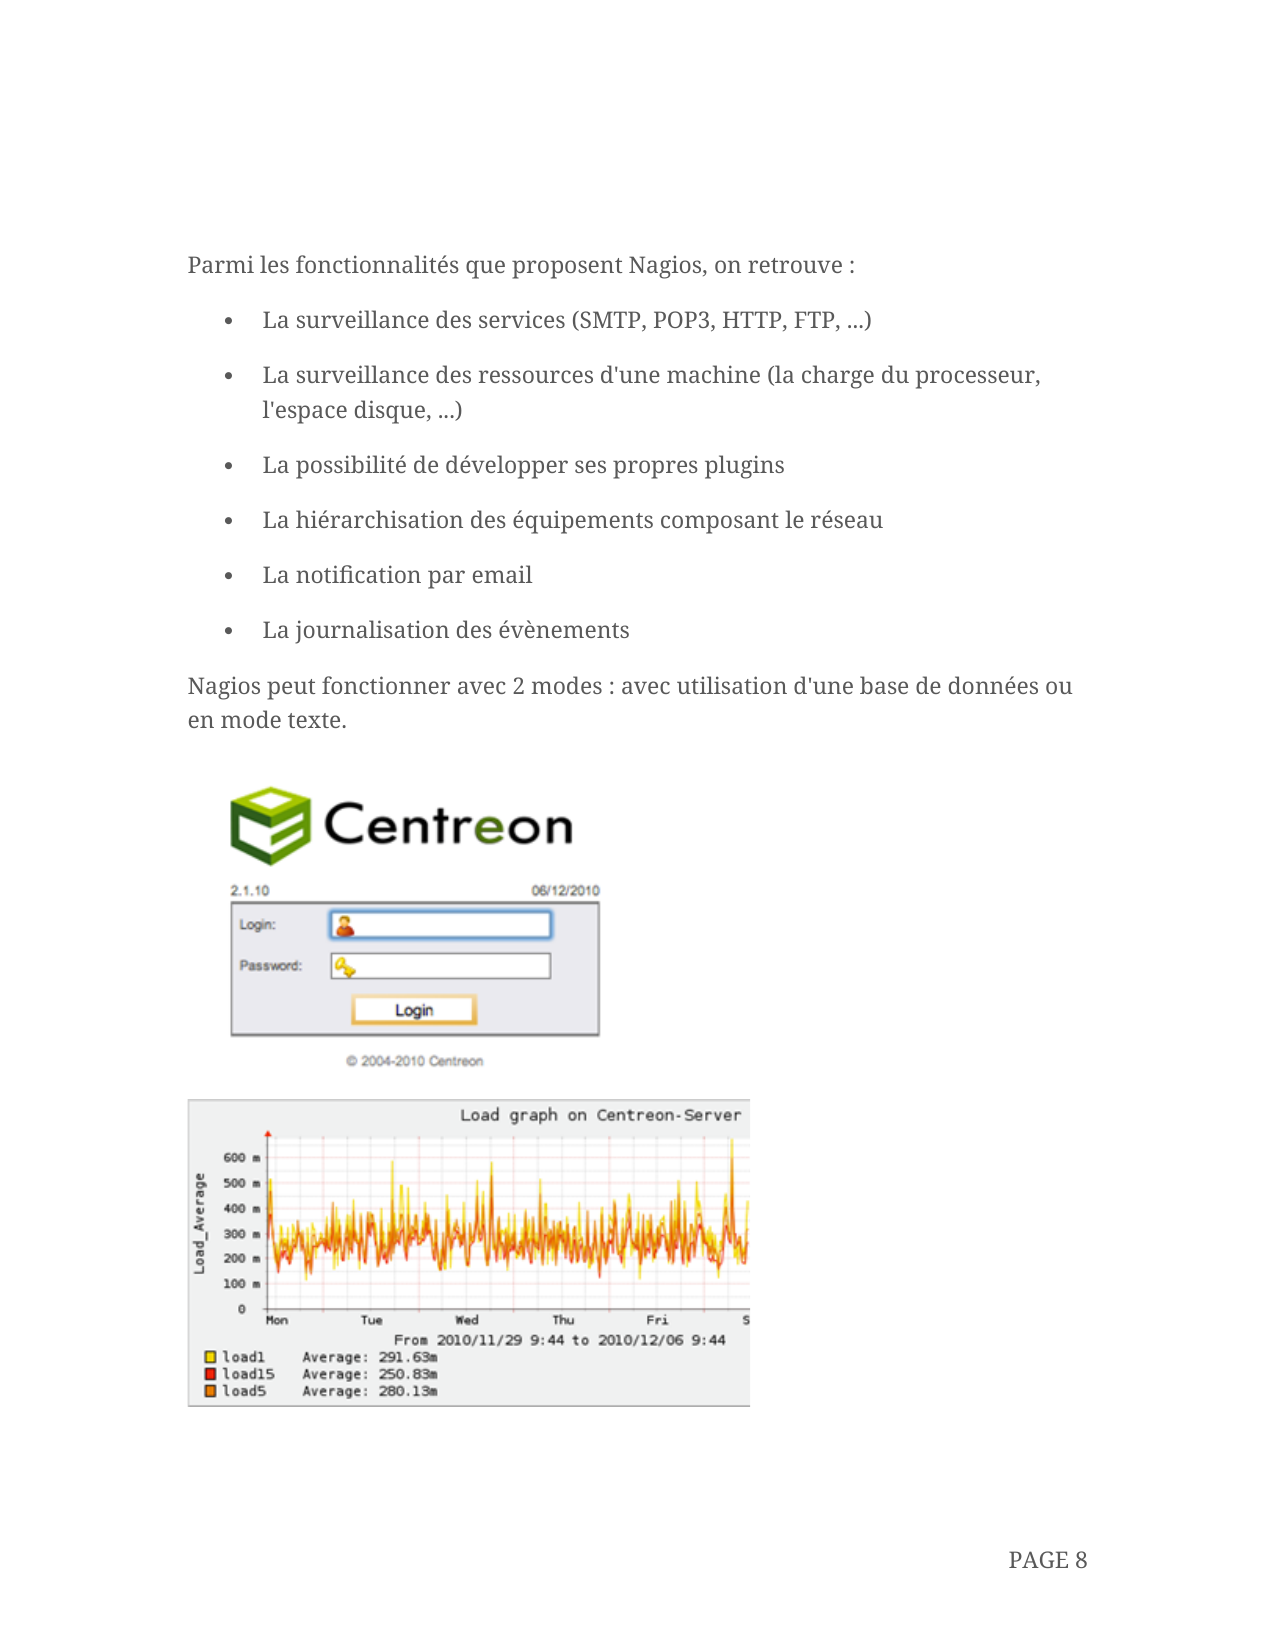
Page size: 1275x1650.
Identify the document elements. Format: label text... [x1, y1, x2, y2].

list La surveillance des ressources d'une machine (la charge du processeur, l'espace disque, ...) [225, 359, 1087, 425]
list La journalisation des évènements [225, 614, 1087, 646]
picture [187, 1099, 750, 1407]
picture [187, 759, 638, 1097]
list La hiérarchisation des équipements composant le réseau [225, 504, 1087, 535]
list La notification par email [225, 559, 1087, 590]
text Parmi les fonctionnalités que proposent Nagios, on retrouve : [187, 180, 1087, 280]
text Nagios peut fonctionner avec 2 modes : avec utilisation d'une base de données ou en mode texte. [187, 669, 1087, 735]
list La surveillance des services (SMTP, POP3, HTTP, FTP, ...) [225, 304, 1087, 335]
list La possibilité de développer ses propres plugins [225, 449, 1087, 480]
